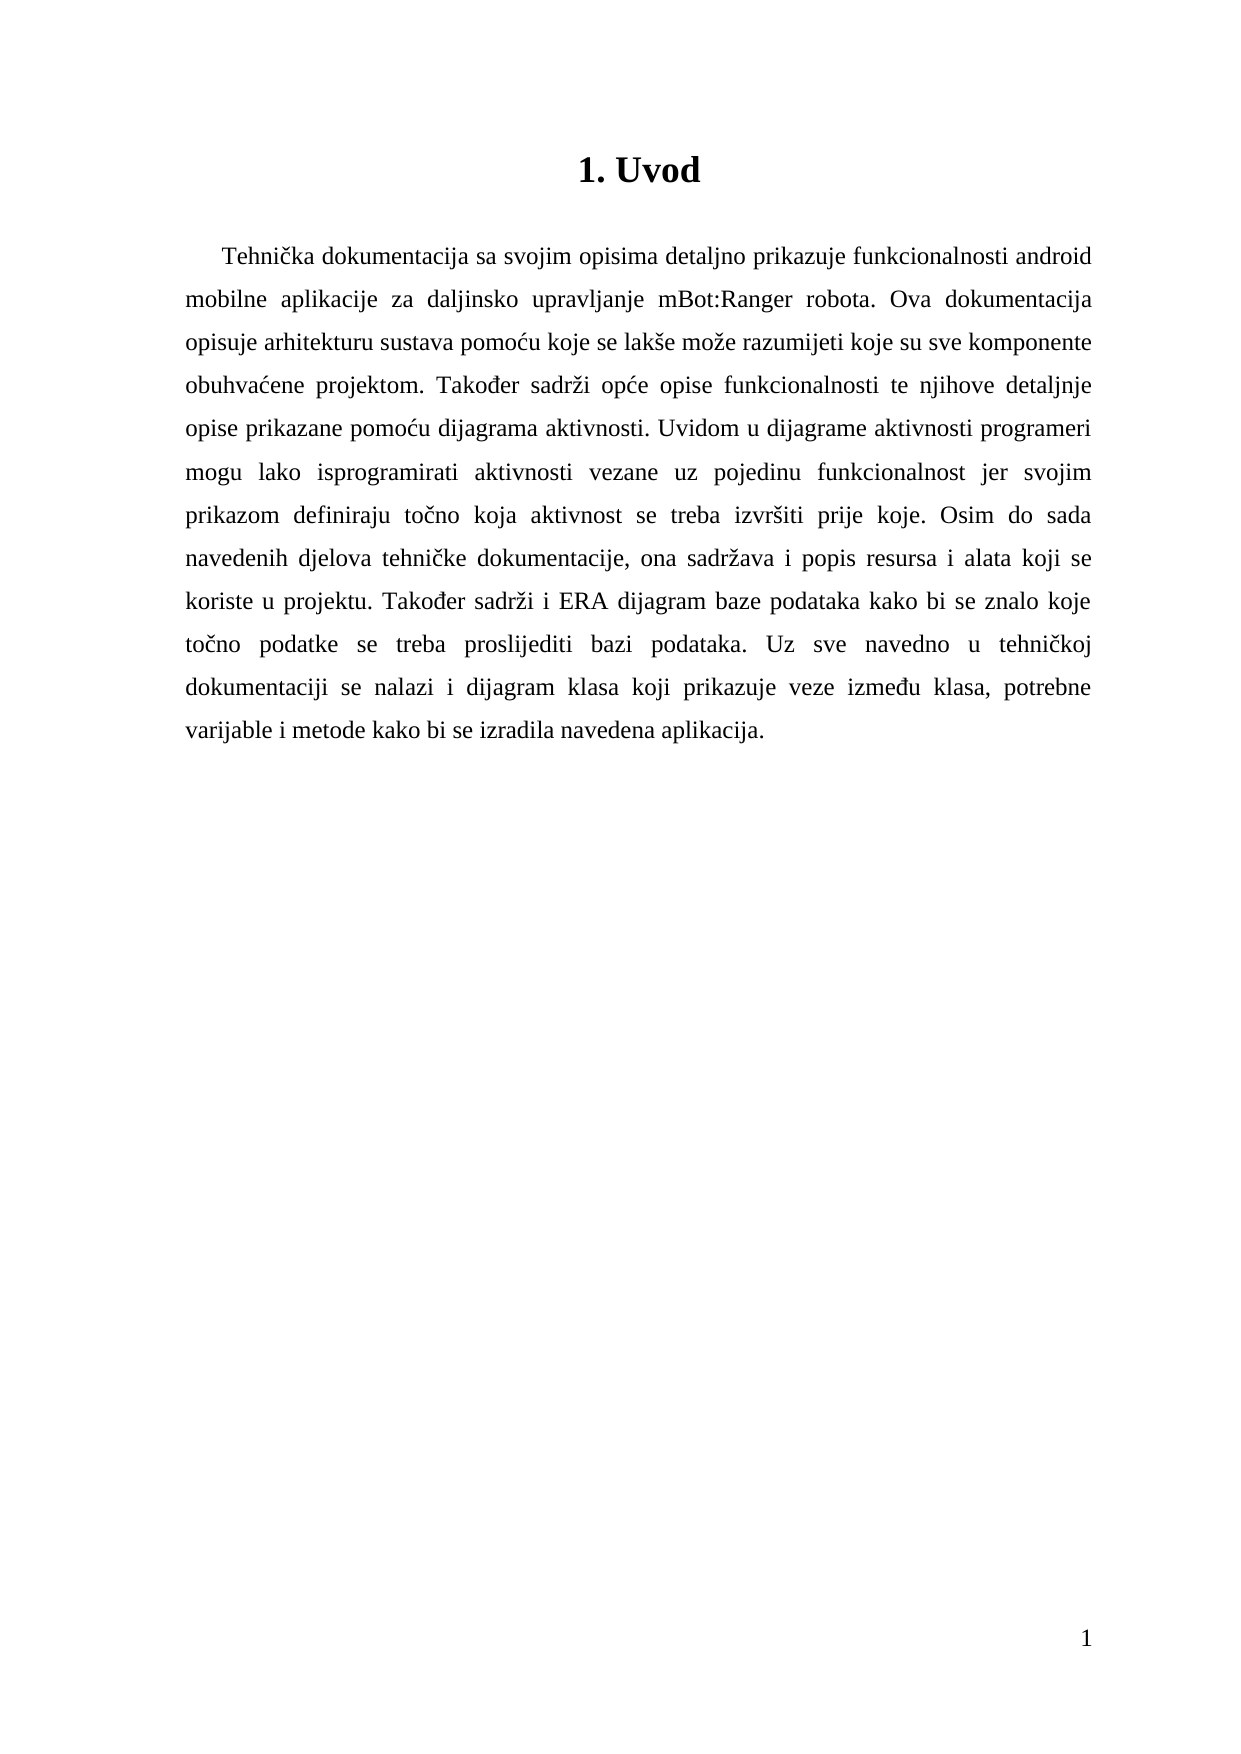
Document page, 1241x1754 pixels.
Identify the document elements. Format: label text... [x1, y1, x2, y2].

subtitle Uvod [185, 148, 1093, 191]
text Tehnička dokumentacija sa svojim opisima detaljno prikazuje funkcionalnosti android mobilne aplikacije za daljinsko upravljanje mBot:Ranger robota. Ova dokumentacija opisuje arhitekturu sustava pomoću koje se lakše može razumijeti koje su sve komponente obuhvaćene projektom. Također sadrži opće opise funkcionalnosti te njihove detaljnje opise prikazane pomoću dijagrama aktivnosti. Uvidom u dijagrame aktivnosti programeri mogu lako isprogramirati aktivnosti vezane uz pojedinu funkcionalnost jer svojim prikazom definiraju točno koja aktivnost se treba izvršiti prije koje. Osim do sada navedenih djelova tehničke dokumentacije, ona sadržava i popis resursa i alata koji se koriste u projektu. Također sadrži i ERA dijagram baze podataka kako bi se znalo koje točno podatke se treba proslijediti bazi podataka. Uz sve navedno u tehničkoj dokumentaciji se nalazi i dijagram klasa koji prikazuje veze između klasa, potrebne varijable i metode kako bi se izradila navedena aplikacija. [185, 241, 1093, 744]
